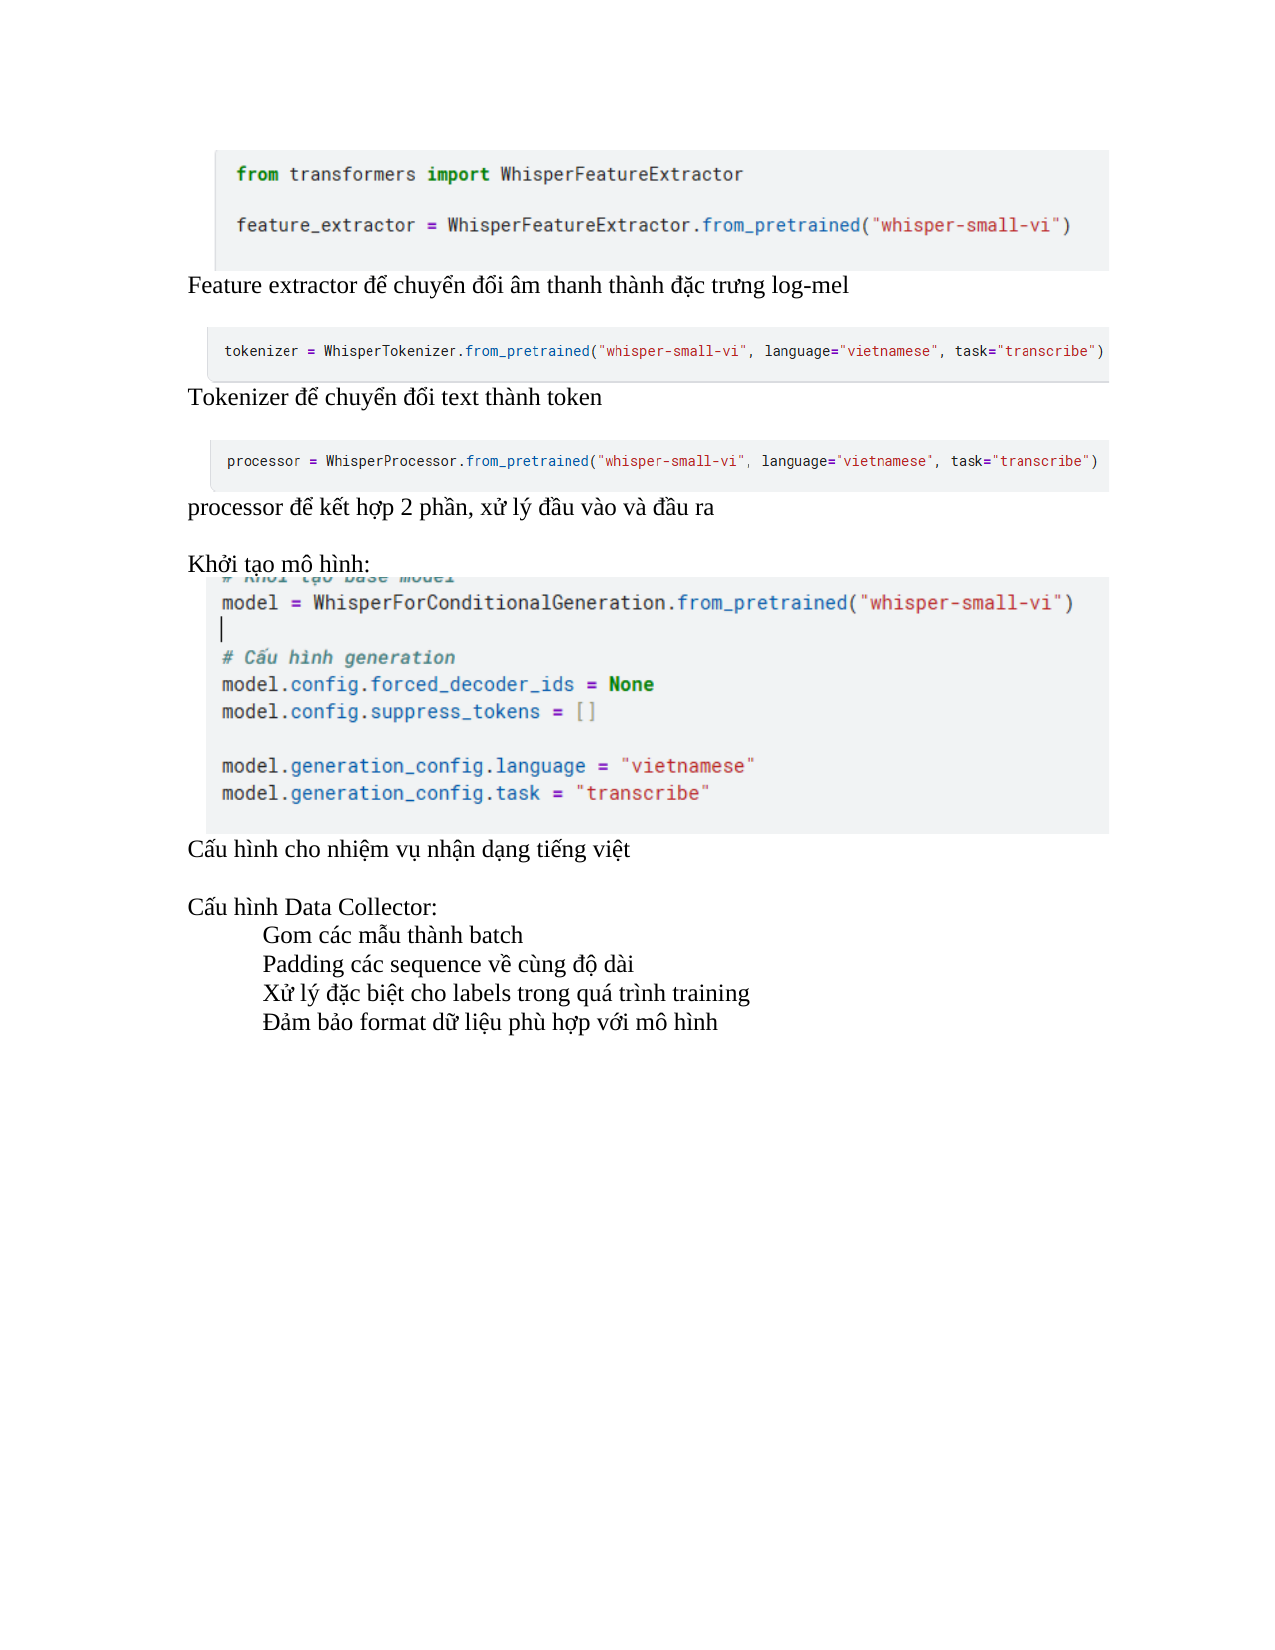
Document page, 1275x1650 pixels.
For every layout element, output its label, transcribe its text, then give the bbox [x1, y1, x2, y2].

text Feature extractor để chuyển đổi âm thanh thành đặc trưng log-mel [187, 150, 1088, 299]
text Cấu hình Data Collector: [187, 892, 1088, 920]
text Tokenizer để chuyển đổi text thành token processor để kết hợp 2 phần, xử lý đầu vào và đầu ra [187, 328, 1088, 520]
text Padding các sequence về cùng độ dài [262, 949, 1088, 978]
text Gom các mẫu thành batch [262, 920, 1088, 949]
text Xử lý đặc biệt cho labels trong quá trình training [262, 978, 1088, 1007]
text Đảm bảo format dữ liệu phù hợp với mô hình [262, 1007, 1088, 1035]
text Khởi tạo mô hình: Cấu hình cho nhiệm vụ nhận dạng tiếng việt [187, 549, 1088, 863]
